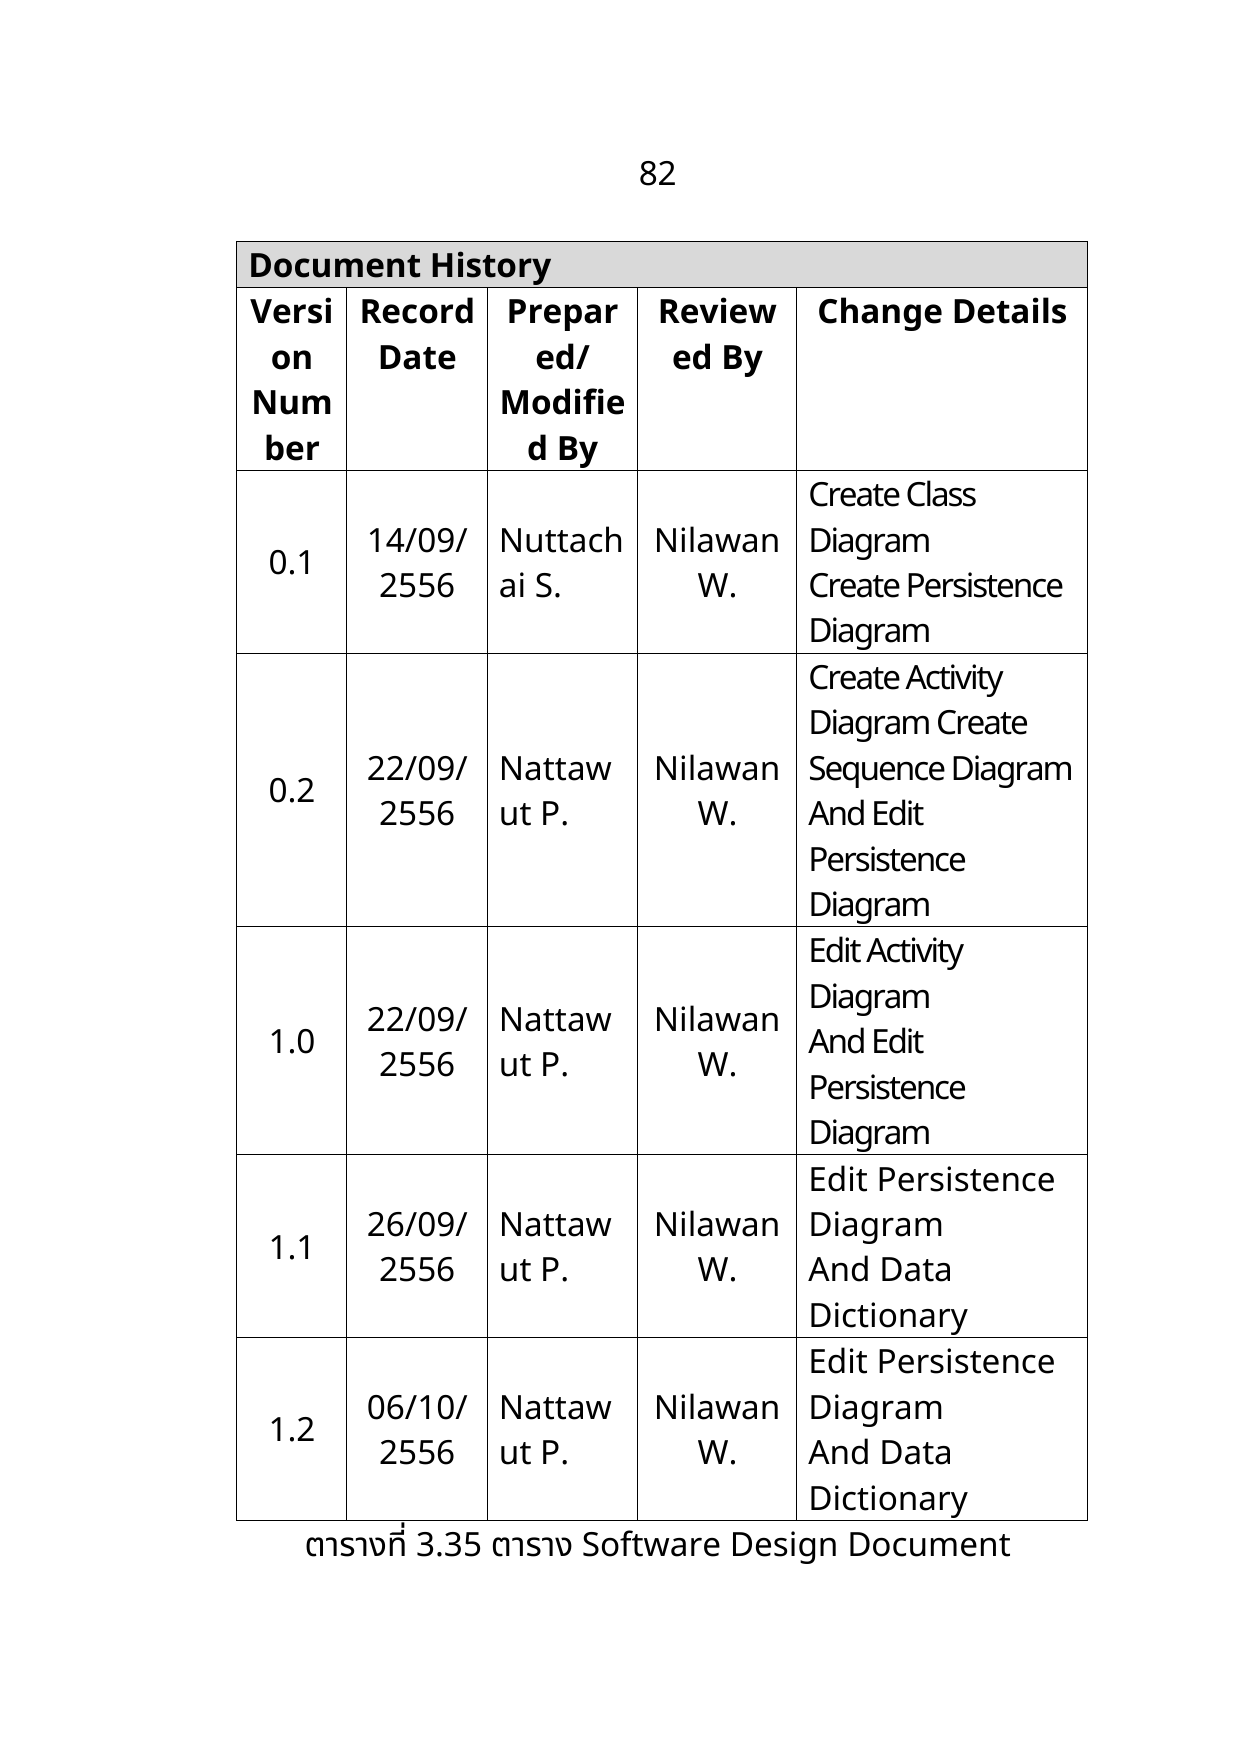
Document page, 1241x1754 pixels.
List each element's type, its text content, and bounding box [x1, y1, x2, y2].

table_cell Nilawan W. [638, 1155, 796, 1337]
table_cell Nuttachai S. [488, 471, 637, 653]
table_cell Change Details [797, 288, 1087, 470]
table_cell 22/09/2556 [347, 927, 487, 1154]
table_cell Nattawut P. [488, 1338, 637, 1520]
table_cell Nilawan W. [638, 471, 796, 653]
table_cell 1.2 [237, 1338, 346, 1520]
table_cell Reviewed By [638, 288, 796, 470]
table_cell Edit Persistence Diagram And Data Dictionary [797, 1155, 1087, 1337]
table_cell Edit Persistence Diagram And Data Dictionary [797, 1338, 1087, 1520]
table_cell Record Date [347, 288, 487, 470]
table_cell Nilawan W. [638, 654, 796, 926]
table_cell Edit Activity Diagram And Edit Persistence Diagram [797, 927, 1087, 1154]
table_cell 22/09/2556 [347, 654, 487, 926]
table_header Document History [237, 242, 1087, 287]
table_cell Nattawut P. [488, 1155, 637, 1337]
table_cell Nilawan W. [638, 927, 796, 1154]
table_cell Prepared/ Modified By [488, 288, 637, 470]
table_cell 14/09/2556 [347, 471, 487, 653]
table_cell 1.0 [237, 927, 346, 1154]
table_cell Version Number [237, 288, 346, 470]
table_cell Nattawut P. [488, 927, 637, 1154]
text ตารางที่ 3.35 ตาราง Software Design Document [225, 1521, 1090, 1571]
table_cell 0.2 [237, 654, 346, 926]
table_cell 0.1 [237, 471, 346, 653]
table_cell 1.1 [237, 1155, 346, 1337]
table_cell Nattawut P. [488, 654, 637, 926]
table_cell Nilawan W. [638, 1338, 796, 1520]
table_cell Create Activity Diagram Create Sequence Diagram And Edit Persistence Diagram [797, 654, 1087, 926]
table_cell 26/09/2556 [347, 1155, 487, 1337]
table_cell 06/10/2556 [347, 1338, 487, 1520]
table_cell Create Class Diagram Create Persistence Diagram [797, 471, 1087, 653]
